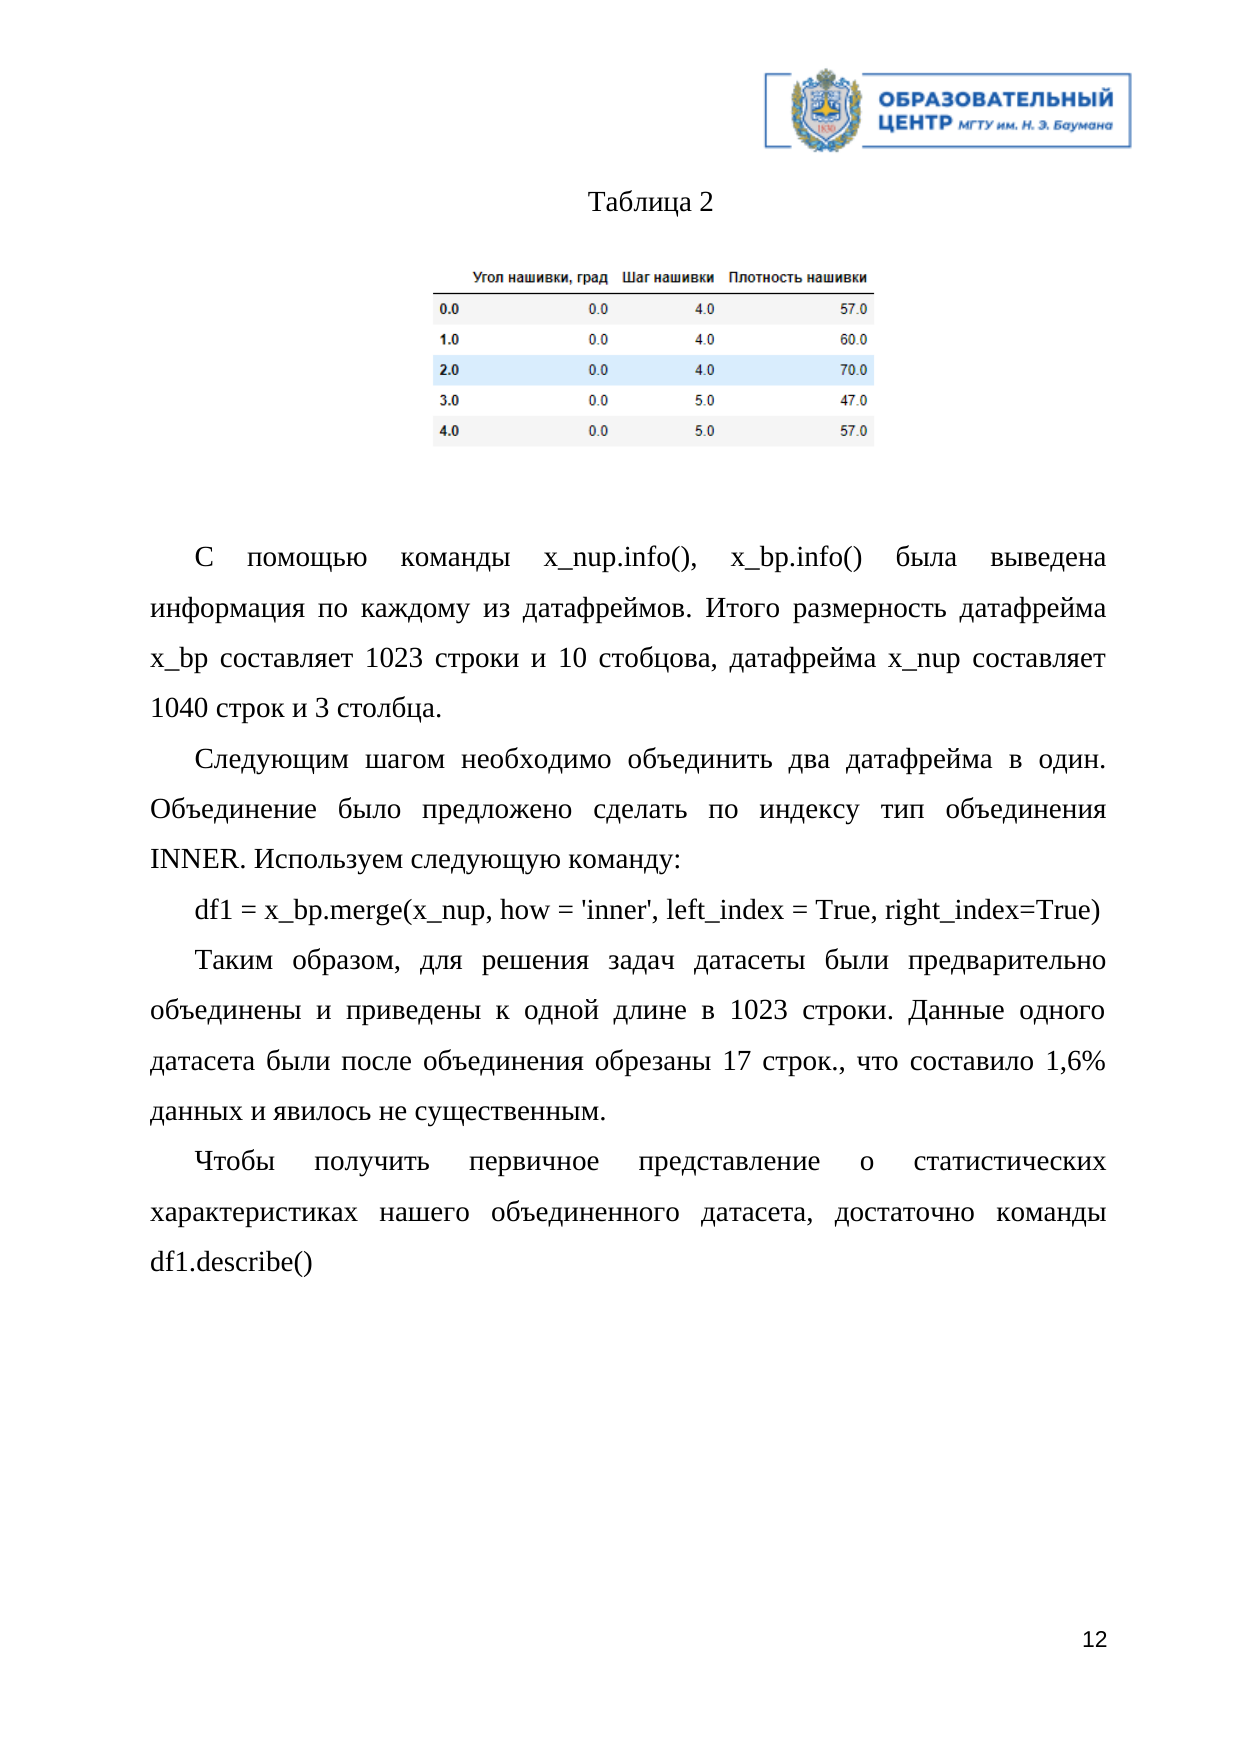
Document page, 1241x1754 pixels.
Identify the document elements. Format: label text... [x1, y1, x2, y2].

text Таким образом, для решения задач датасеты были предварительно объединены и приведены к одной длине в 1023 строки. Данные одного датасета были после объединения обрезаны 17 строк., что составило 1,6% данных и явилось не существенным. [150, 942, 1107, 1127]
picture [382, 234, 919, 527]
text df1 = x_bp.merge(x_nup, how = 'inner', left_index = True, right_index=True) [150, 892, 1107, 925]
text Таблица 2 [150, 101, 1107, 217]
text С помощью команды x_nup.info(), x_bp.info() была выведена информация по каждому из датафреймов. Итого размерность датафрейма x_bp составляет 1023 строки и 10 стобцова, датафрейма x_nup составляет 1040 строк и 3 столбца. [150, 539, 1107, 724]
text Чтобы получить первичное представление о статистических характеристиках нашего объединенного датасета, достаточно команды df1.describe() [150, 1143, 1107, 1277]
picture [734, 45, 1182, 168]
text Следующим шагом необходимо объединить два датафрейма в один. Объединение было предложено сделать по индексу тип объединения INNER. Используем следующую команду: [150, 741, 1107, 875]
